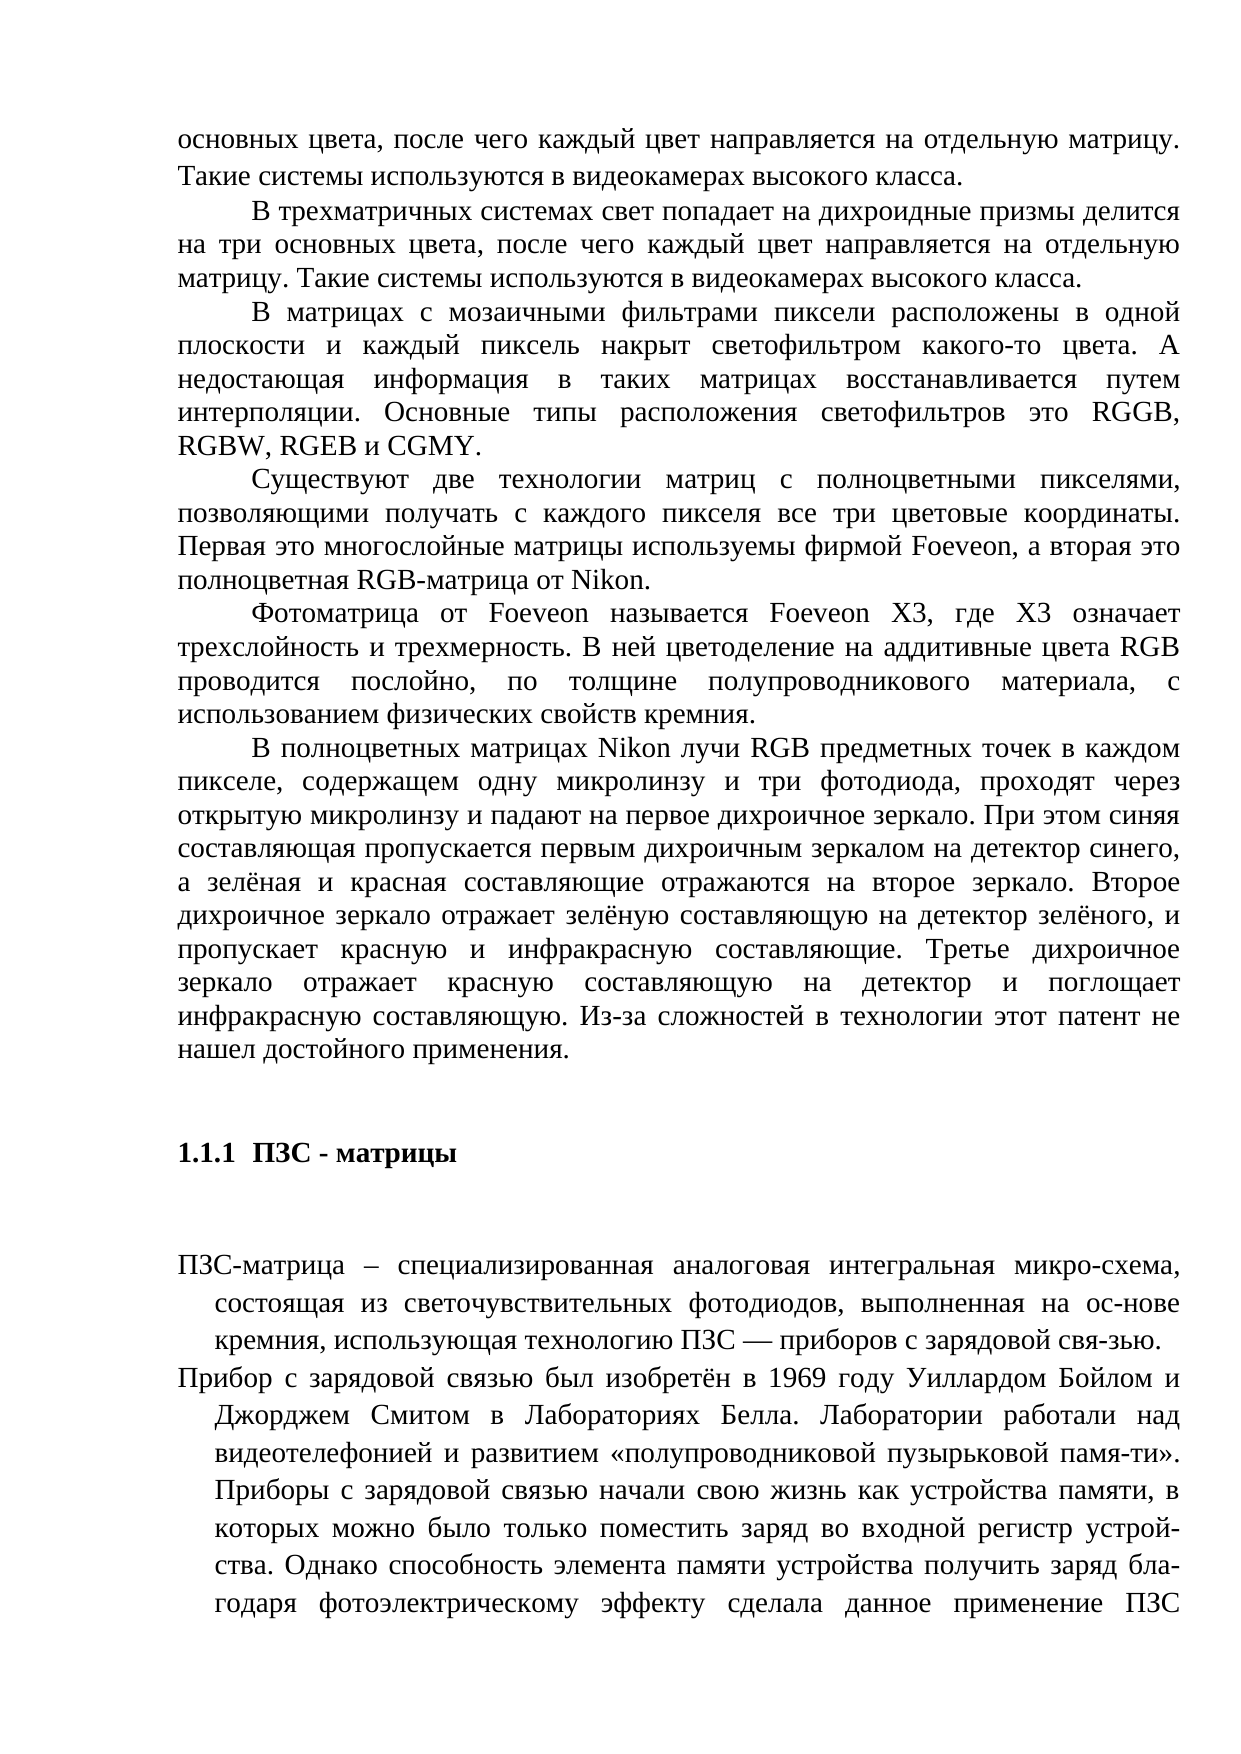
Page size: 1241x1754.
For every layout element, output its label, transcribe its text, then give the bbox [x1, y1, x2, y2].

text В трехматричных системах свет попадает на дихроидные призмы делится на три основных цвета, после чего каждый цвет направляется на отдельную матрицу. Такие системы используются в видеокамерах высокого класса. [177, 193, 1181, 294]
text Фотоматрица от Foeveon называется Foeveon X3, где X3 означает трехслойность и трехмерность. В ней цветоделение на аддитивные цвета RGB проводится послойно, по толщине полупроводникового материала, с использованием физических свойств кремния. [177, 596, 1181, 730]
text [177, 118, 1181, 193]
text Существуют две технологии матриц с полноцветными пикселями, позволяющими получать с каждого пикселя все три цветовые координаты. Первая это многослойные матрицы используемы фирмой Foeveon, а вторая это полноцветная RGB-матрица от Nikon. [177, 461, 1181, 596]
text В матрицах с мозаичными фильтрами пиксели расположены в одной плоскости и каждый пиксель накрыт светофильтром какого-то цвета. А недостающая информация в таких матрицах восстанавливается путем интерполяции. Основные типы расположения светофильтров это RGGB, RGBW, RGEB и CGMY. [177, 294, 1181, 461]
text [177, 1357, 1181, 1620]
text В полноцветных матрицах Nikon лучи RGB предметных точек в каждом пикселе, содержащем одну микролинзу и три фотодиода, проходят через открытую микролинзу и падают на первое дихроичное зеркало. При этом синяя составляющая пропускается первым дихроичным зеркалом на детектор синего, а зелёная и красная составляющие отражаются на второе зеркало. Второе дихроичное зеркало отражает зелёную составляющую на детектор зелёного, и пропускает красную и инфракрасную составляющие. Третье дихроичное зеркало отражает красную составляющую на детектор и поглощает инфракрасную составляющую. Из-за сложностей в технологии этот патент не нашел достойного применения. [177, 730, 1181, 1065]
text ПЗС - матрицы [177, 1132, 1181, 1170]
text ПЗС-матрица – специализированная аналоговая интегральная микро-схема, состоящая из светочувствительных фотодиодов, выполненная на ос-нове кремния, использующая технологию ПЗС — приборов с зарядовой свя-зью. [177, 1245, 1181, 1357]
